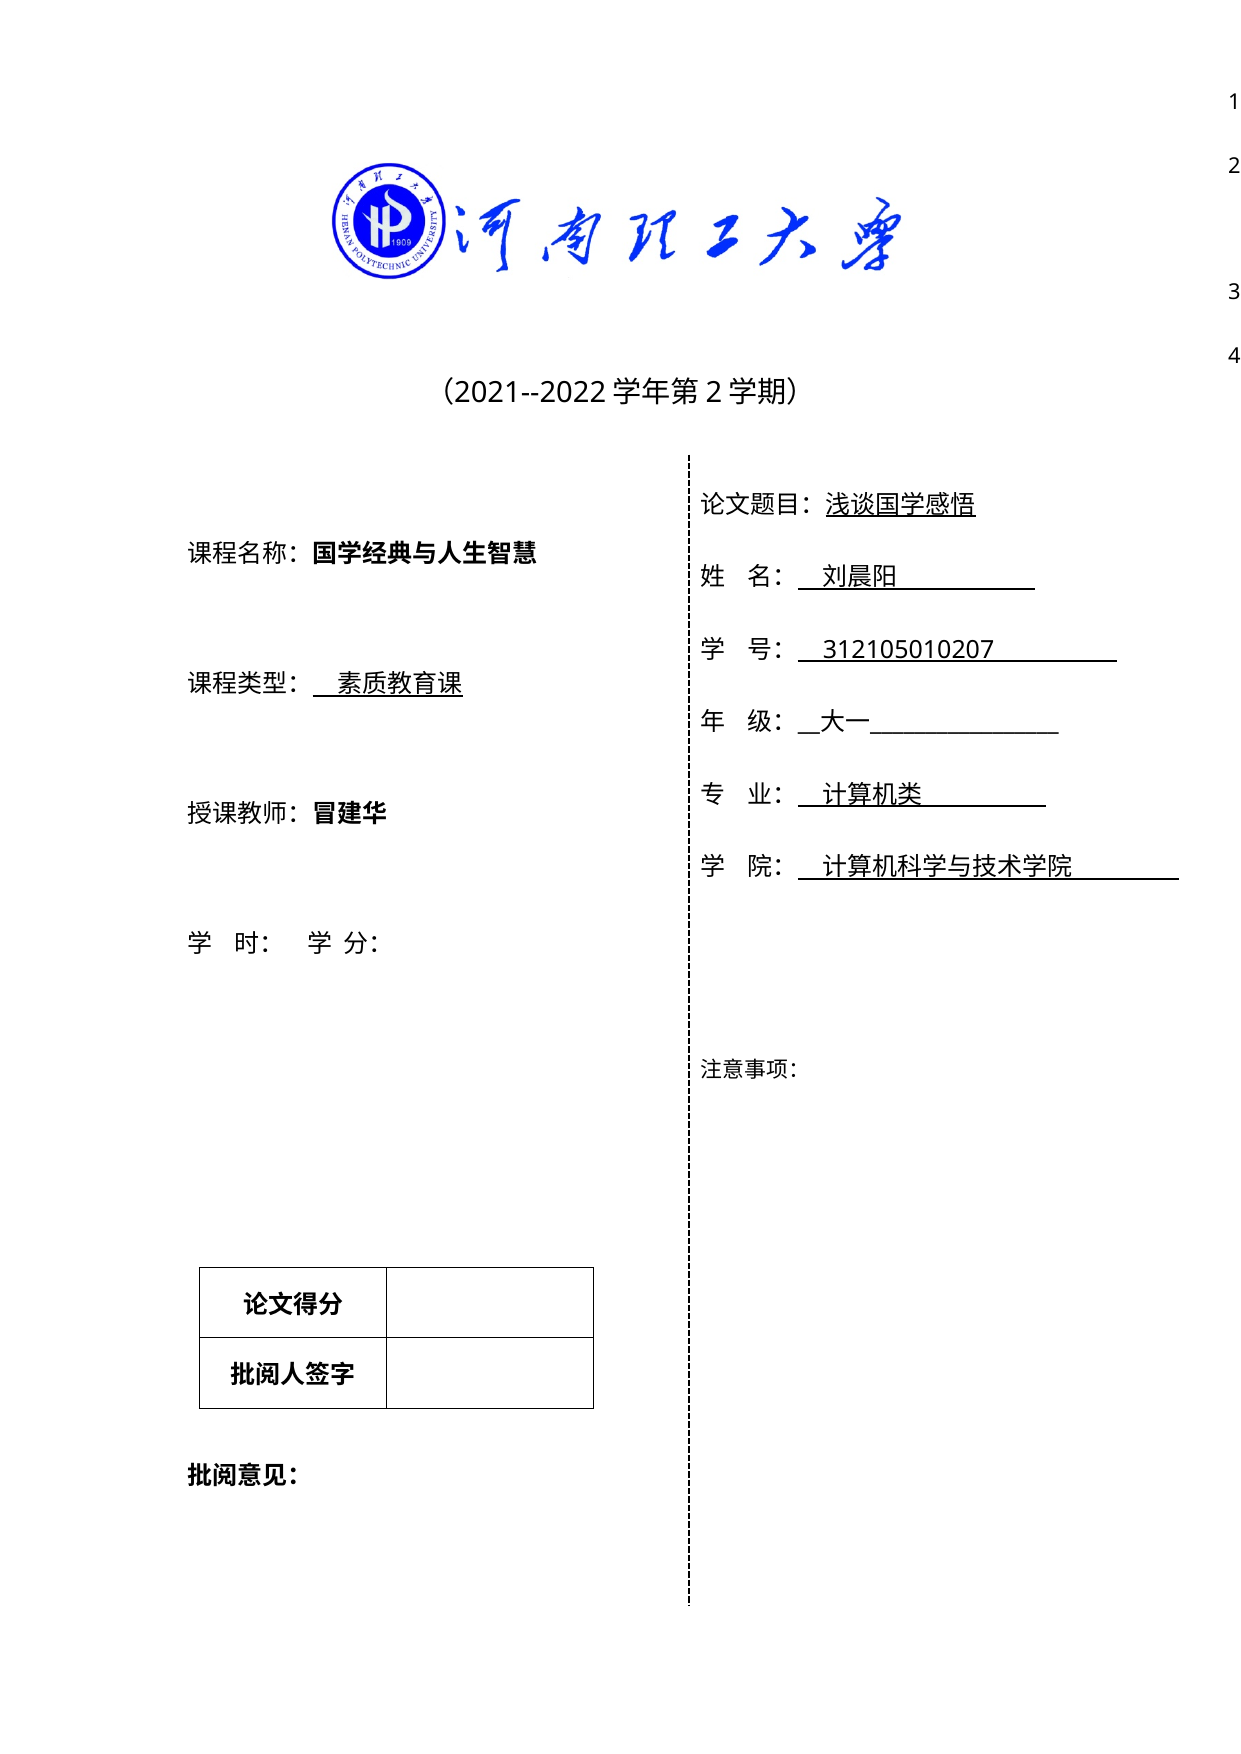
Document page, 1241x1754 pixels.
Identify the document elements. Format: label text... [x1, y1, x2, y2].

text 课程类型： 素质教育课 [187, 649, 689, 714]
table_header [387, 1268, 593, 1337]
text 授课教师：冒建华 [187, 779, 689, 844]
table_cell [387, 1338, 593, 1408]
table_cell 批阅人签字 [200, 1338, 386, 1408]
table_header 论文得分 [200, 1268, 386, 1337]
text 批阅意见： [187, 1441, 689, 1506]
picture [331, 162, 909, 280]
table_cell 注意事项： [689, 1022, 1195, 1606]
table_header 论文题目：浅谈国学感悟 姓 名： 刘晨阳 学 号： 312105010207 年 级：__大一_________________ 专 业： 计算机类 学 院： 计算机科学与技术学院 [689, 455, 1195, 1022]
text 课程名称：国学经典与人生智慧 [187, 519, 689, 584]
text 学 时： 学 分： [187, 909, 689, 974]
text （2021--2022学年第2学期） [187, 357, 1053, 422]
